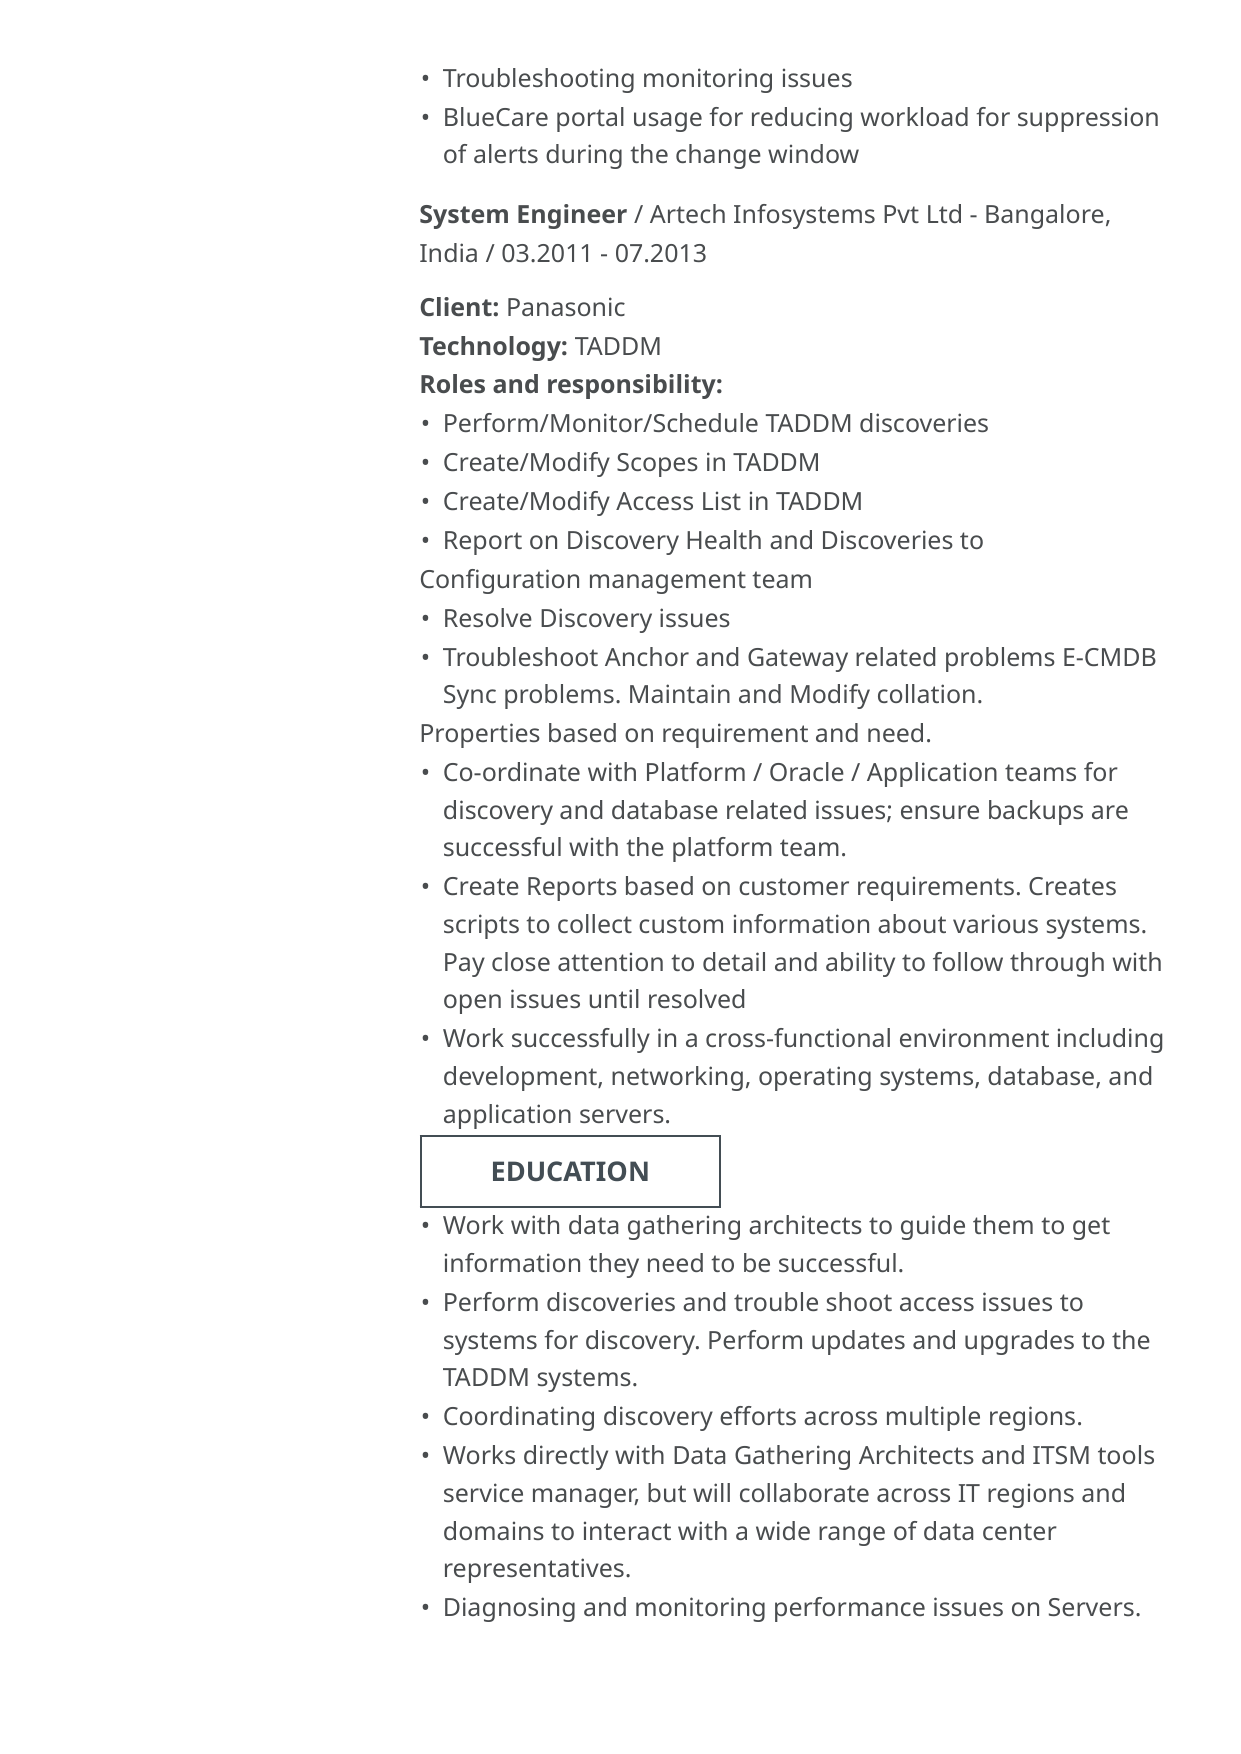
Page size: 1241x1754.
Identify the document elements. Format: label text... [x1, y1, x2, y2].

list Works directly with Data Gathering Architects and ITSM tools service manager, but will collaborate across IT regions and domains to interact with a wide range of data center representatives. [421, 1438, 1171, 1585]
list BlueCare portal usage for reducing workload for suppression of alerts during the change window [421, 99, 1171, 171]
table_header EDUCATION [422, 1137, 719, 1206]
text Properties based on requirement and need. [419, 716, 1171, 750]
list Create Reports based on customer requirements. Creates scripts to collect custom information about various systems. Pay close attention to detail and ability to follow through with open issues until resolved [421, 869, 1171, 1016]
text Configuration management team [419, 561, 1171, 596]
text Roles and responsibility: [419, 367, 1171, 401]
list Perform/Monitor/Schedule TADDM discoveries [421, 406, 1171, 440]
list Troubleshooting monitoring issues [421, 60, 1171, 94]
list Diagnosing and monitoring performance issues on Servers. [421, 1590, 1171, 1624]
text Technology: TADDM [419, 328, 1171, 362]
list Co-ordinate with Platform / Oracle / Application teams for discovery and database related issues; ensure backups are successful with the platform team. [421, 754, 1171, 864]
text Client: Panasonic [419, 289, 1171, 323]
list Work with data gathering architects to guide them to get information they need to be successful. [421, 1208, 1171, 1280]
text India / 03.2011 - 07.2013 [419, 235, 1171, 269]
list Work successfully in a cross-functional environment including development, networking, operating systems, database, and application servers. [421, 1021, 1171, 1130]
list Perform discoveries and trouble shoot access issues to systems for discovery. Perform updates and upgrades to the TADDM systems. [421, 1284, 1171, 1394]
list Resolve Discovery issues [421, 600, 1171, 634]
list Troubleshoot Anchor and Gateway related problems E-CMDB Sync problems. Maintain and Modify collation. [421, 639, 1171, 711]
list Create/Modify Access List in TADDM [421, 484, 1171, 518]
list Create/Modify Scopes in TADDM [421, 445, 1171, 479]
list Coordinating discovery efforts across multiple regions. [421, 1399, 1171, 1433]
text System Engineer / Artech Infosystems Pvt Ltd - Bangalore, [419, 196, 1171, 231]
list Report on Discovery Health and Discoveries to [421, 523, 1171, 557]
